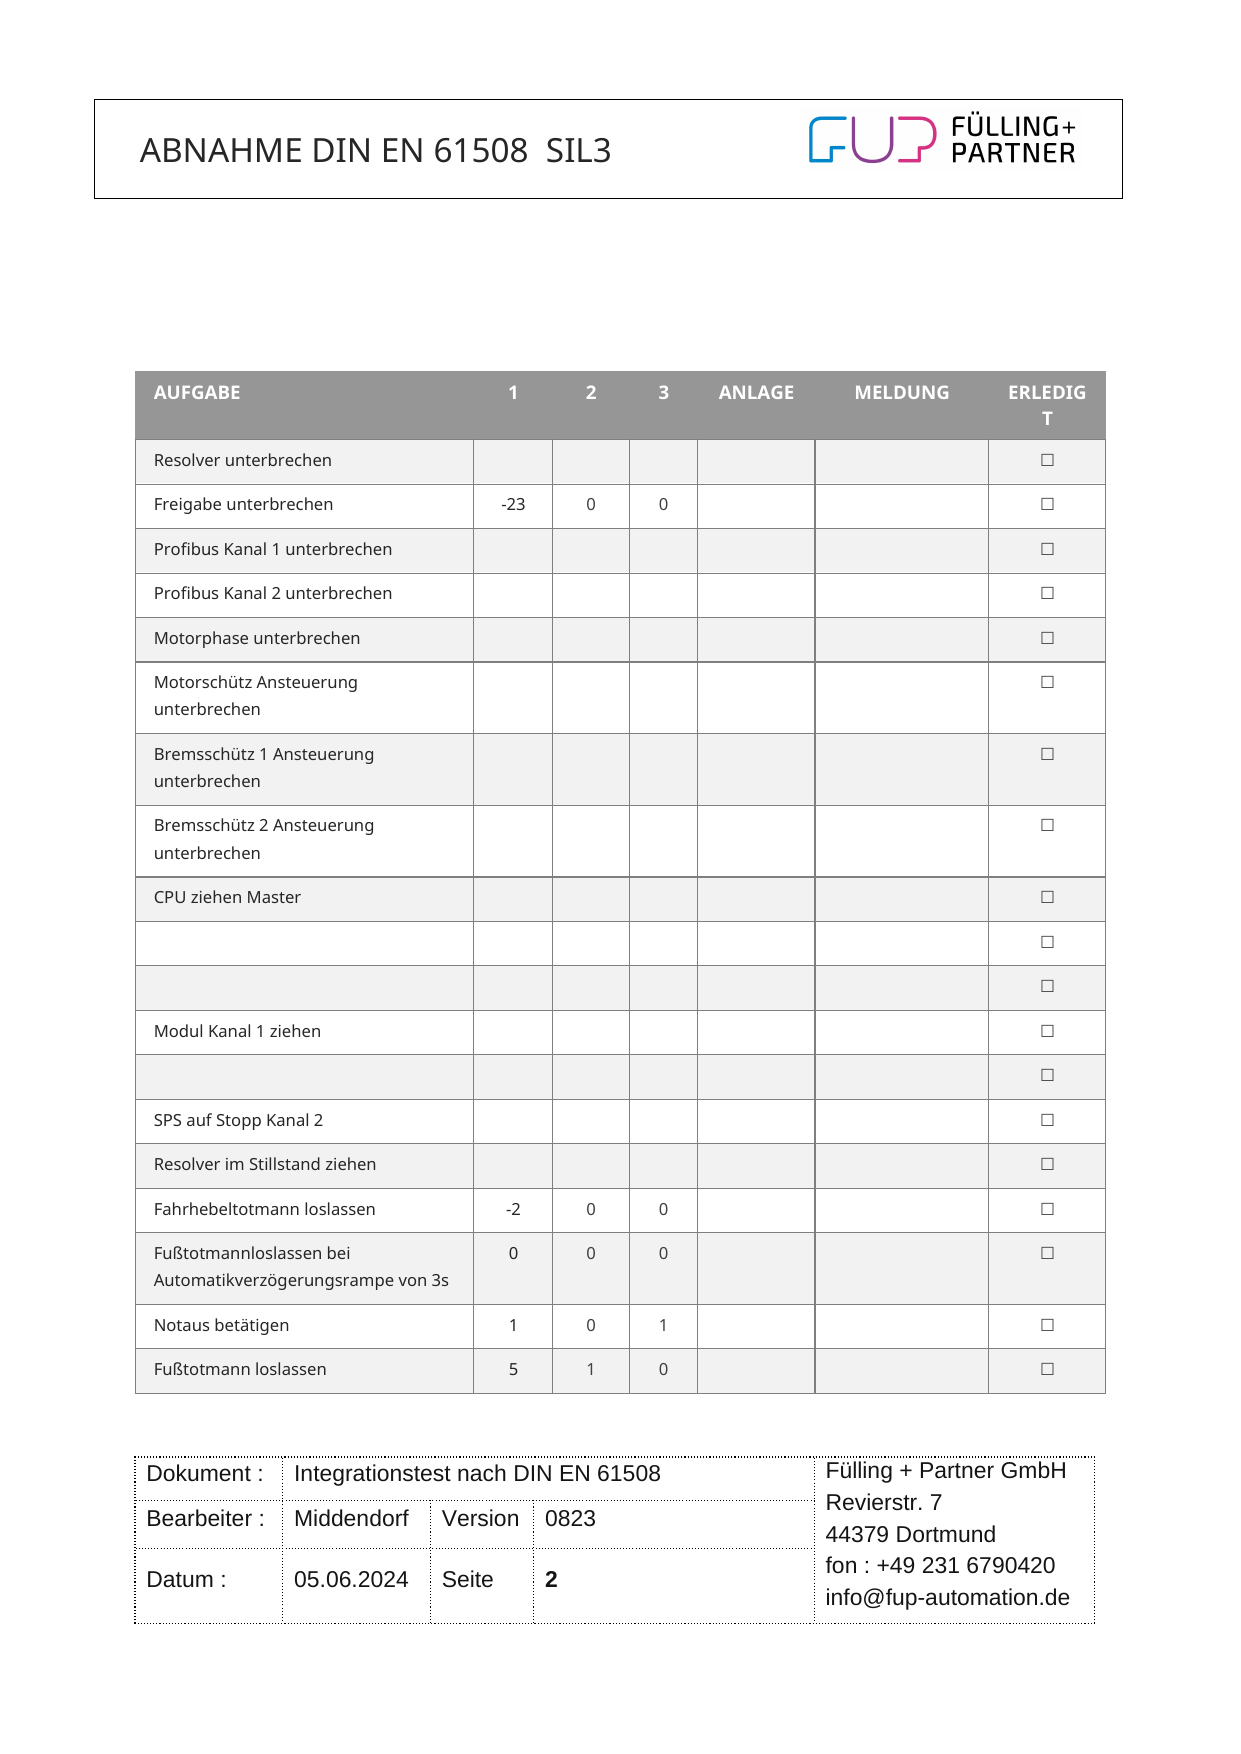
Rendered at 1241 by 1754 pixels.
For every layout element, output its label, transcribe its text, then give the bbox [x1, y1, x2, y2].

table_cell [630, 618, 697, 661]
table_cell -2 [474, 1189, 552, 1232]
table_header Aufgabe [136, 371, 473, 439]
table_cell [474, 1055, 552, 1099]
table_cell [698, 1233, 814, 1304]
table_cell Fußtotmann loslassen [136, 1349, 473, 1393]
table_cell [816, 1349, 988, 1393]
table_cell [553, 663, 629, 733]
table_cell [553, 440, 629, 483]
table_cell [474, 574, 552, 617]
table_cell [630, 806, 697, 876]
table_cell [553, 966, 629, 1010]
table_cell 1 [553, 1349, 629, 1393]
table_cell Modul Kanal 1 ziehen [136, 1011, 473, 1054]
table_cell [630, 574, 697, 617]
table_cell 0 [630, 1233, 697, 1304]
table_cell [474, 1144, 552, 1188]
table_cell [816, 1100, 988, 1143]
table_cell [698, 878, 814, 921]
table_header 1 [474, 371, 552, 439]
table_cell [698, 806, 814, 876]
table_cell [630, 878, 697, 921]
table_cell [698, 1055, 814, 1099]
table_cell [553, 878, 629, 921]
table_header Meldung [816, 371, 988, 439]
table_cell [553, 1011, 629, 1054]
table_cell [698, 485, 814, 528]
table_cell Motorschütz Ansteuerung unterbrechen [136, 663, 473, 733]
table_cell [474, 1100, 552, 1143]
table_cell [474, 878, 552, 921]
table_cell [816, 529, 988, 572]
table_cell [698, 1144, 814, 1188]
table_cell [630, 1011, 697, 1054]
table_cell [630, 1144, 697, 1188]
table_header 2 [553, 371, 629, 439]
table_cell [698, 966, 814, 1010]
table_cell [474, 966, 552, 1010]
table_cell 0 [630, 485, 697, 528]
table_cell [136, 1055, 473, 1099]
table_cell Fahrhebeltotmann loslassen [136, 1189, 473, 1232]
table_cell Resolver im Stillstand ziehen [136, 1144, 473, 1188]
table_cell [816, 1189, 988, 1232]
table_cell Bremsschütz 1 Ansteuerung unterbrechen [136, 734, 473, 805]
table_cell Bremsschütz 2 Ansteuerung unterbrechen [136, 806, 473, 876]
table_cell [698, 1305, 814, 1348]
table_cell [816, 1305, 988, 1348]
table_cell [816, 966, 988, 1010]
table_cell [816, 806, 988, 876]
table_cell [474, 440, 552, 483]
table_cell Profibus Kanal 1 unterbrechen [136, 529, 473, 572]
table_cell [989, 1055, 1105, 1099]
table_cell [698, 1100, 814, 1143]
table_cell [816, 1144, 988, 1188]
table_cell [698, 1011, 814, 1054]
table_cell 1 [630, 1305, 697, 1348]
table_cell [630, 734, 697, 805]
table_cell 0 [630, 1349, 697, 1393]
table_cell 0 [474, 1233, 552, 1304]
table_cell [698, 663, 814, 733]
table_cell [989, 966, 1105, 1010]
table_cell [553, 1100, 629, 1143]
table_cell [698, 1349, 814, 1393]
table_cell 0 [553, 1305, 629, 1348]
table_cell ☐ [989, 1233, 1105, 1304]
picture [800, 107, 1084, 171]
table_cell -23 [474, 485, 552, 528]
table_cell 0 [553, 1189, 629, 1232]
table_cell [698, 529, 814, 572]
table_cell [816, 1233, 988, 1304]
table_cell [698, 1189, 814, 1232]
table_header 3 [630, 371, 697, 439]
table_cell [553, 529, 629, 572]
table_cell [816, 663, 988, 733]
table_cell [474, 1011, 552, 1054]
table_cell [698, 618, 814, 661]
table_cell [553, 1055, 629, 1099]
table_cell [474, 663, 552, 733]
table_cell [698, 734, 814, 805]
table_cell [816, 485, 988, 528]
table_cell [553, 1144, 629, 1188]
table_cell [816, 1055, 988, 1099]
table_cell 1 [474, 1305, 552, 1348]
table_cell [553, 618, 629, 661]
table_cell Motorphase unterbrechen [136, 618, 473, 661]
table_cell [630, 440, 697, 483]
table_cell Profibus Kanal 2 unterbrechen [136, 574, 473, 617]
table_cell [136, 966, 473, 1010]
table_cell [630, 529, 697, 572]
table_cell [698, 440, 814, 483]
table_cell [816, 574, 988, 617]
table_cell [816, 618, 988, 661]
table_cell [474, 529, 552, 572]
table_cell [553, 574, 629, 617]
table_cell Resolver unterbrechen [136, 440, 473, 483]
table_cell CPU ziehen Master [136, 878, 473, 921]
table_cell Fußtotmannloslassen bei Automatikverzögerungsrampe von 3s [136, 1233, 473, 1304]
table_cell [630, 1100, 697, 1143]
table_cell [698, 574, 814, 617]
table_cell [816, 1011, 988, 1054]
table_cell Notaus betätigen [136, 1305, 473, 1348]
table_cell [816, 440, 988, 483]
table_cell [553, 734, 629, 805]
table_cell Freigabe unterbrechen [136, 485, 473, 528]
table_cell [816, 878, 988, 921]
table_cell [474, 734, 552, 805]
table_cell 0 [630, 1189, 697, 1232]
table_cell [630, 663, 697, 733]
table_cell [474, 618, 552, 661]
table_cell 0 [553, 485, 629, 528]
table_cell SPS auf Stopp Kanal 2 [136, 1100, 473, 1143]
table_cell ☐ [989, 1189, 1105, 1232]
table_cell 0 [553, 1233, 629, 1304]
table_cell 5 [474, 1349, 552, 1393]
table_cell [630, 966, 697, 1010]
table_cell [553, 806, 629, 876]
table_header Anlage [698, 371, 814, 439]
table_cell [630, 1055, 697, 1099]
table_header Erledigt [989, 371, 1105, 439]
table_cell [816, 734, 988, 805]
table_cell [474, 806, 552, 876]
